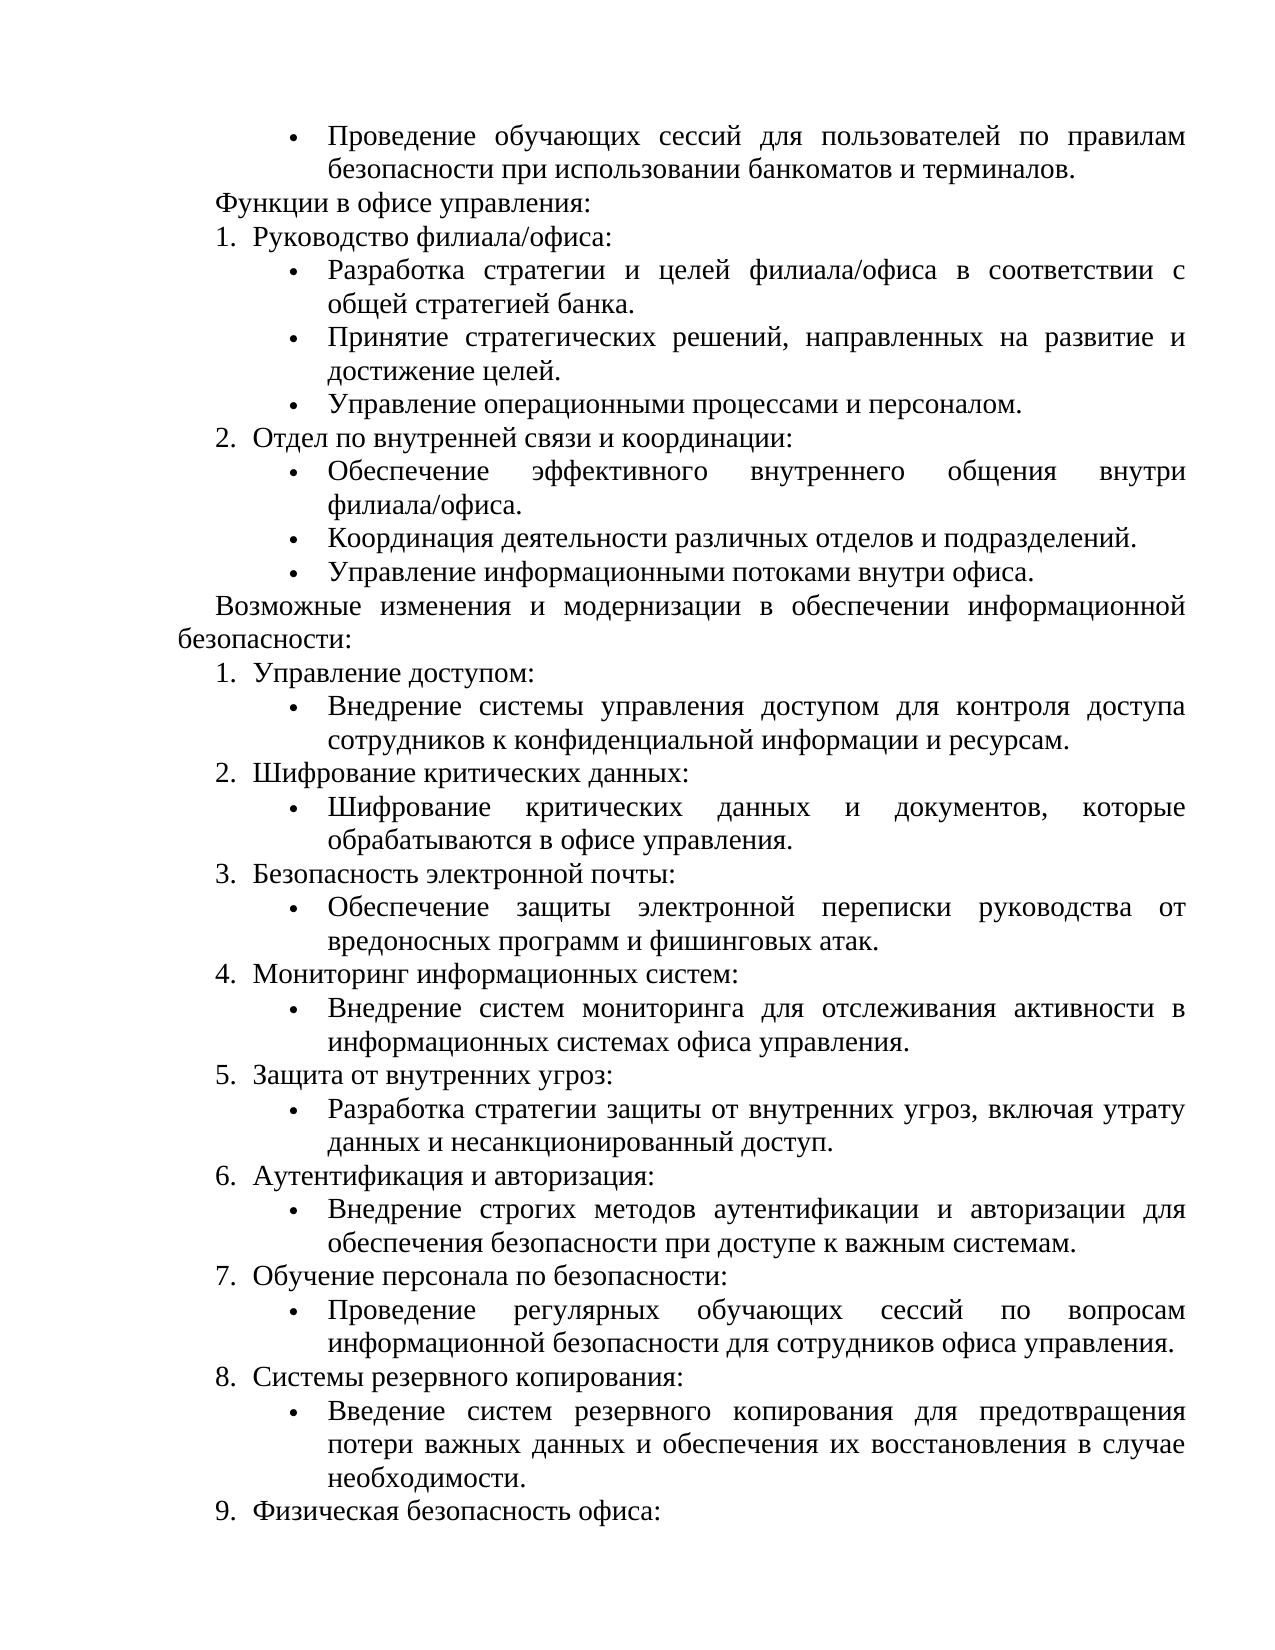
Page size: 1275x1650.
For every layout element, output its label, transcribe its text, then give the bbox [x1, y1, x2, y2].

list Аутентификация и авторизация: [215, 1158, 1186, 1191]
list Принятие стратегических решений, направленных на развитие и достижение целей. [290, 319, 1186, 386]
text Возможные изменения и модернизации в обеспечении информационной безопасности: [177, 588, 1186, 655]
list Управление доступом: [215, 655, 1186, 688]
list Обеспечение защиты электронной переписки руководства от вредоносных программ и фишинговых атак. [290, 889, 1186, 957]
list Обучение персонала по безопасности: [215, 1258, 1186, 1292]
list Управление операционными процессами и персоналом. [290, 386, 1186, 420]
list Руководство филиала/офиса: [215, 219, 1186, 252]
list Защита от внутренних угроз: [215, 1057, 1186, 1091]
list Мониторинг информационных систем: [215, 957, 1186, 990]
text Функции в офисе управления: [177, 185, 1186, 219]
list Разработка стратегии защиты от внутренних угроз, включая утрату данных и несанкционированный доступ. [290, 1091, 1186, 1158]
list Физическая безопасность офиса: [215, 1493, 1186, 1527]
list Введение систем резервного копирования для предотвращения потери важных данных и обеспечения их восстановления в случае необходимости. [290, 1393, 1186, 1493]
list Внедрение строгих методов аутентификации и авторизации для обеспечения безопасности при доступе к важным системам. [290, 1191, 1186, 1258]
list Системы резервного копирования: [215, 1359, 1186, 1393]
list Шифрование критических данных и документов, которые обрабатываются в офисе управления. [290, 789, 1186, 856]
list Безопасность электронной почты: [215, 856, 1186, 889]
list Координация деятельности различных отделов и подразделений. [290, 521, 1186, 554]
list Отдел по внутренней связи и координации: [215, 420, 1186, 453]
list Шифрование критических данных: [215, 755, 1186, 789]
list Обеспечение эффективного внутреннего общения внутри филиала/офиса. [290, 453, 1186, 521]
list Управление информационными потоками внутри офиса. [290, 554, 1186, 588]
list Разработка стратегии и целей филиала/офиса в соответствии с общей стратегией банка. [290, 252, 1186, 319]
list Проведение регулярных обучающих сессий по вопросам информационной безопасности для сотрудников офиса управления. [290, 1292, 1186, 1359]
list Проведение обучающих сессий для пользователей по правилам безопасности при использовании банкоматов и терминалов. [290, 118, 1186, 185]
list Внедрение системы управления доступом для контроля доступа сотрудников к конфиденциальной информации и ресурсам. [290, 688, 1186, 755]
list Внедрение систем мониторинга для отслеживания активности в информационных системах офиса управления. [290, 990, 1186, 1057]
